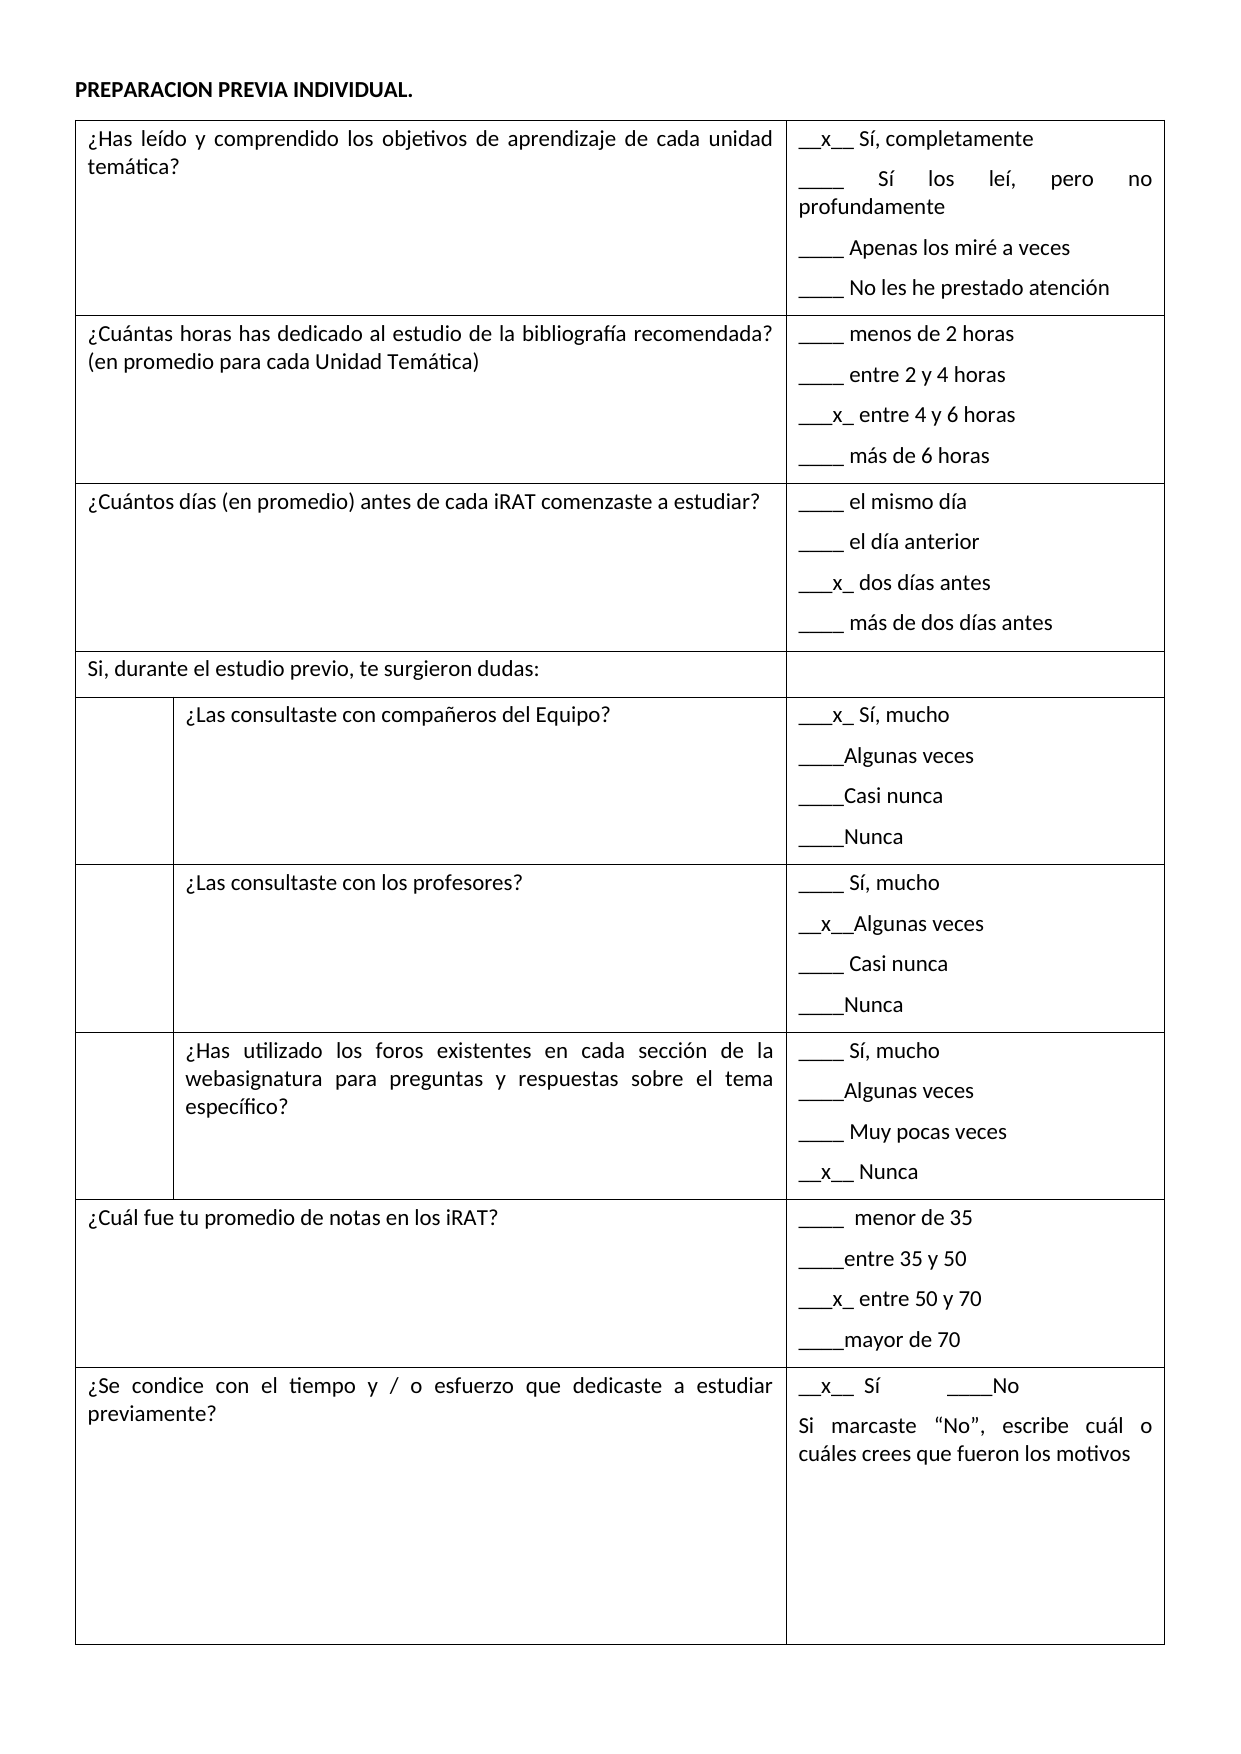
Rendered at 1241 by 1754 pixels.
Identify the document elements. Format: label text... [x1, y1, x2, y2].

table_cell ____ Sí, mucho ____Algunas veces ____ Muy pocas veces __x__ Nunca [787, 1033, 1164, 1199]
text PREPARACION PREVIA INDIVIDUAL. [75, 75, 1165, 103]
table_cell ¿Cuántas horas has dedicado al estudio de la bibliografía recomendada? (en promedio para cada Unidad Temática) [76, 316, 786, 483]
table_cell ____ menor de 35 ____entre 35 y 50 ___x_ entre 50 y 70 ____mayor de 70 [787, 1200, 1164, 1367]
table_cell ____ menos de 2 horas ____ entre 2 y 4 horas ___x_ entre 4 y 6 horas ____ más de 6 horas [787, 316, 1164, 483]
table_cell ____ Sí, mucho __x__Algunas veces ____ Casi nunca ____Nunca [787, 865, 1164, 1032]
table_cell ¿Se condice con el tiempo y / o esfuerzo que dedicaste a estudiar previamente? [76, 1368, 786, 1644]
table_cell ¿Has utilizado los foros existentes en cada sección de la webasignatura para preguntas y respuestas sobre el tema específico? [174, 1033, 786, 1199]
table_cell [76, 1033, 173, 1199]
table_cell ¿Cuál fue tu promedio de notas en los iRAT? [76, 1200, 786, 1367]
table_cell Si, durante el estudio previo, te surgieron dudas: [76, 652, 786, 697]
table_cell ¿Las consultaste con los profesores? [174, 865, 786, 1032]
table_cell ____ el mismo día ____ el día anterior ___x_ dos días antes ____ más de dos días antes [787, 484, 1164, 651]
table_header __x__ Sí, completamente ____ Sí los leí, pero no profundamente ____ Apenas los miré a veces ____ No les he prestado atención [787, 121, 1164, 315]
table_cell ___x_ Sí, mucho ____Algunas veces ____Casi nunca ____Nunca [787, 698, 1164, 864]
table_cell __x__ Sí ____No Si marcaste “No”, escribe cuál o cuáles crees que fueron los motivos [787, 1368, 1164, 1644]
table_cell [76, 698, 173, 864]
table_cell ¿Las consultaste con compañeros del Equipo? [174, 698, 786, 864]
table_cell [76, 865, 173, 1032]
table_cell [787, 652, 1164, 697]
table_header ¿Has leído y comprendido los objetivos de aprendizaje de cada unidad temática? [76, 121, 786, 315]
table_cell ¿Cuántos días (en promedio) antes de cada iRAT comenzaste a estudiar? [76, 484, 786, 651]
